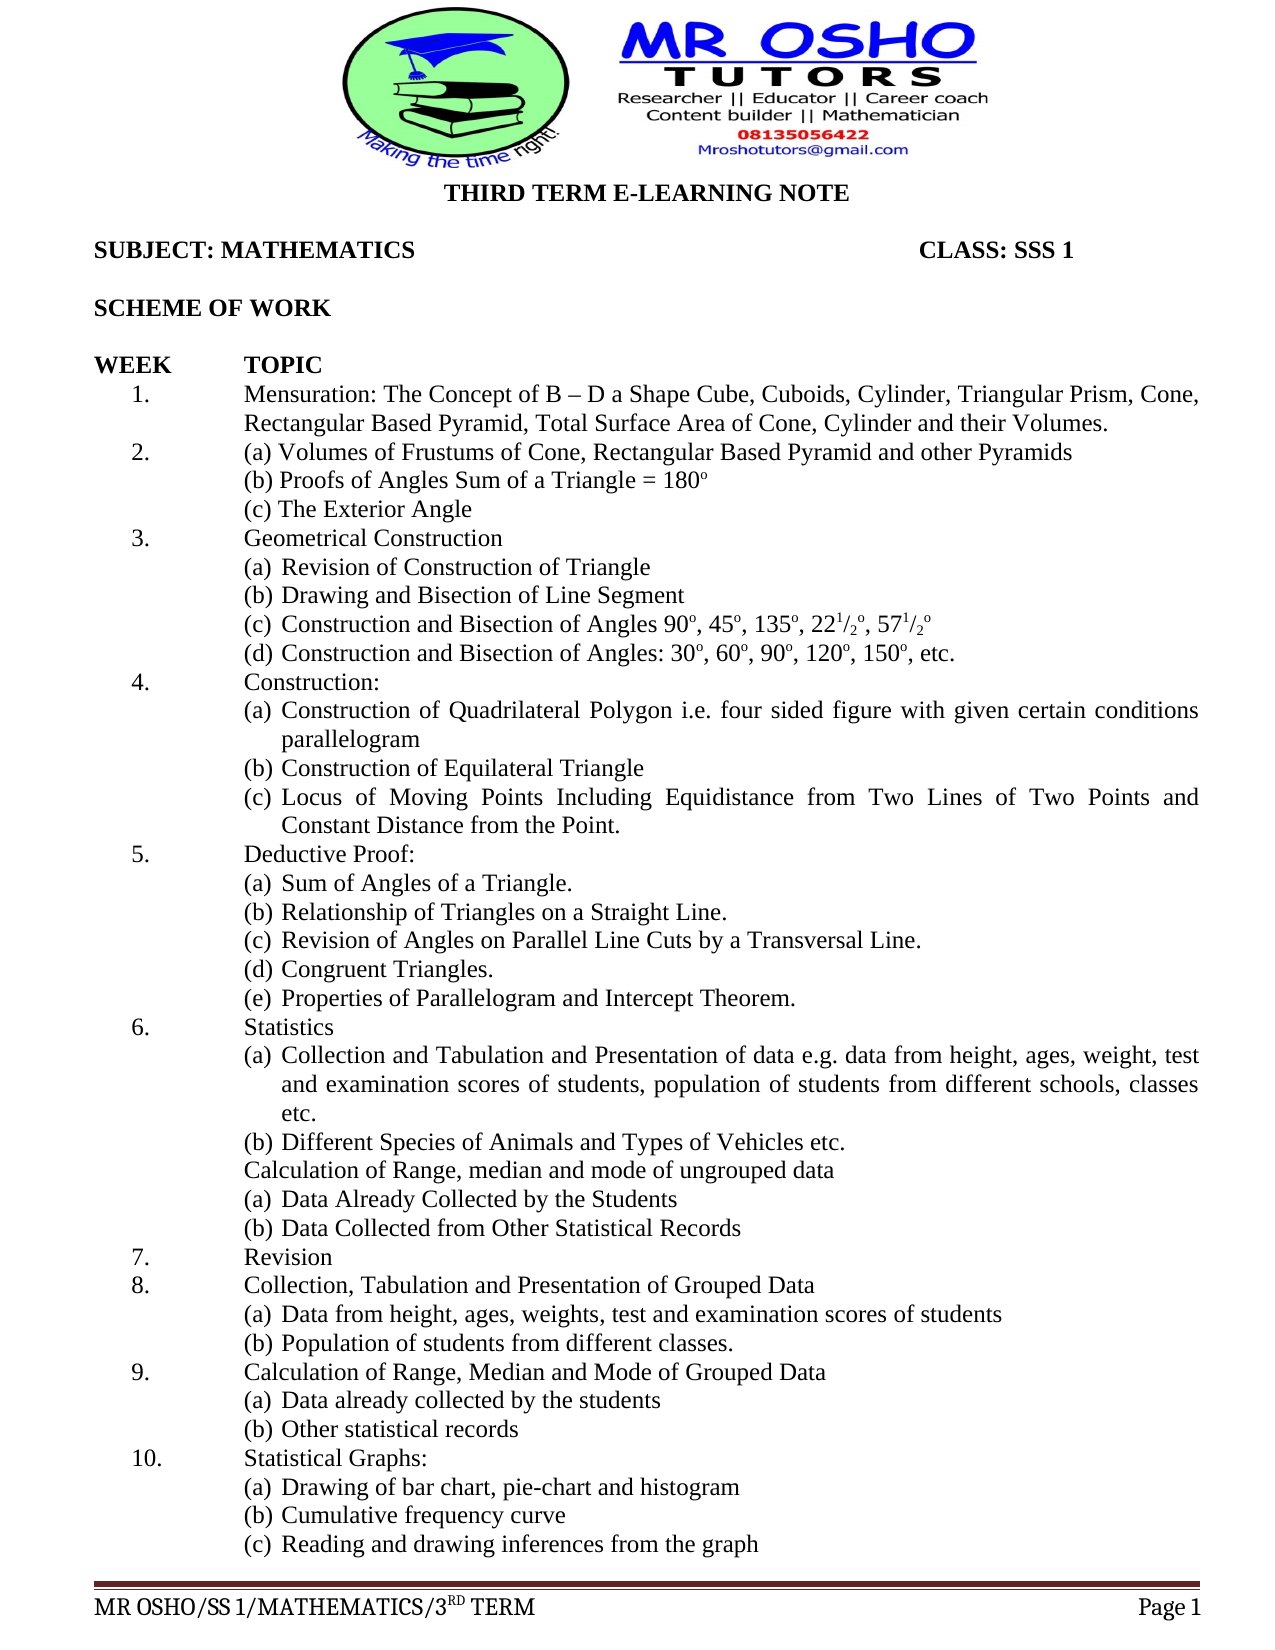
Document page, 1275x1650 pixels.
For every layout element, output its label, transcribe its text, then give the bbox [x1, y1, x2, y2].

text WEEK TOPIC [94, 351, 1200, 379]
list Drawing of bar chart, pie-chart and histogram [244, 1472, 1200, 1501]
list (a) Volumes of Frustums of Cone, Rectangular Based Pyramid and other Pyramids [131, 437, 1200, 466]
list Collection, Tabulation and Presentation of Grouped Data [131, 1271, 1200, 1299]
list Population of students from different classes. [244, 1328, 1200, 1357]
list Construction and Bisection of Angles: 30o, 60o, 90o, 120o, 150o, etc. [244, 638, 1200, 667]
list Construction of Equilateral Triangle [244, 753, 1200, 782]
list Drawing and Bisection of Line Segment [244, 581, 1200, 609]
list (b) Proofs of Angles Sum of a Triangle = 180o [244, 466, 1200, 494]
list Construction of Quadrilateral Polygon i.e. four sided figure with given certain conditions parallelogram [244, 696, 1200, 753]
list Revision of Angles on Parallel Line Cuts by a Transversal Line. [244, 926, 1200, 954]
list Statistical Graphs: [131, 1443, 1200, 1472]
list Data Already Collected by the Students [244, 1184, 1200, 1213]
list (c) The Exterior Angle [244, 494, 1200, 523]
list Geometrical Construction [131, 523, 1200, 552]
list Reading and drawing inferences from the graph [244, 1529, 1200, 1558]
list Data Collected from Other Statistical Records [244, 1213, 1200, 1242]
list Revision [131, 1242, 1200, 1271]
list Other statistical records [244, 1414, 1200, 1443]
list Data from height, ages, weights, test and examination scores of students [244, 1299, 1200, 1328]
list Collection and Tabulation and Presentation of data e.g. data from height, ages, weight, test and examination scores of students, population of students from different schools, classes etc. [244, 1041, 1200, 1127]
text SCHEME OF WORK [94, 293, 1200, 322]
text Calculation of Range, median and mode of ungrouped data [244, 1156, 1200, 1184]
list Construction and Bisection of Angles 90o, 45o, 135o, 221/2o, 571/2o [244, 609, 1200, 638]
list Locus of Moving Points Including Equidistance from Two Lines of Two Points and Constant Distance from the Point. [244, 782, 1200, 839]
list Congruent Triangles. [244, 954, 1200, 983]
list Construction: [131, 667, 1200, 696]
text SUBJECT: MATHEMATICS CLASS: SSS 1 [94, 236, 1200, 264]
list Revision of Construction of Triangle [244, 552, 1200, 581]
text THIRD TERM E-LEARNING NOTE [94, 178, 1200, 207]
list Calculation of Range, Median and Mode of Grouped Data [131, 1357, 1200, 1386]
list Statistics [131, 1012, 1200, 1041]
list Cumulative frequency curve [244, 1501, 1200, 1529]
picture [342, 7, 988, 168]
list Mensuration: The Concept of B – D a Shape Cube, Cuboids, Cylinder, Triangular Prism, Cone, Rectangular Based Pyramid, Total Surface Area of Cone, Cylinder and their Volumes. [131, 379, 1200, 437]
list Different Species of Animals and Types of Vehicles etc. [244, 1127, 1200, 1156]
list Relationship of Triangles on a Straight Line. [244, 897, 1200, 926]
list Properties of Parallelogram and Intercept Theorem. [244, 983, 1200, 1012]
list Deductive Proof: [131, 839, 1200, 868]
list Sum of Angles of a Triangle. [244, 868, 1200, 897]
list Data already collected by the students [244, 1386, 1200, 1414]
